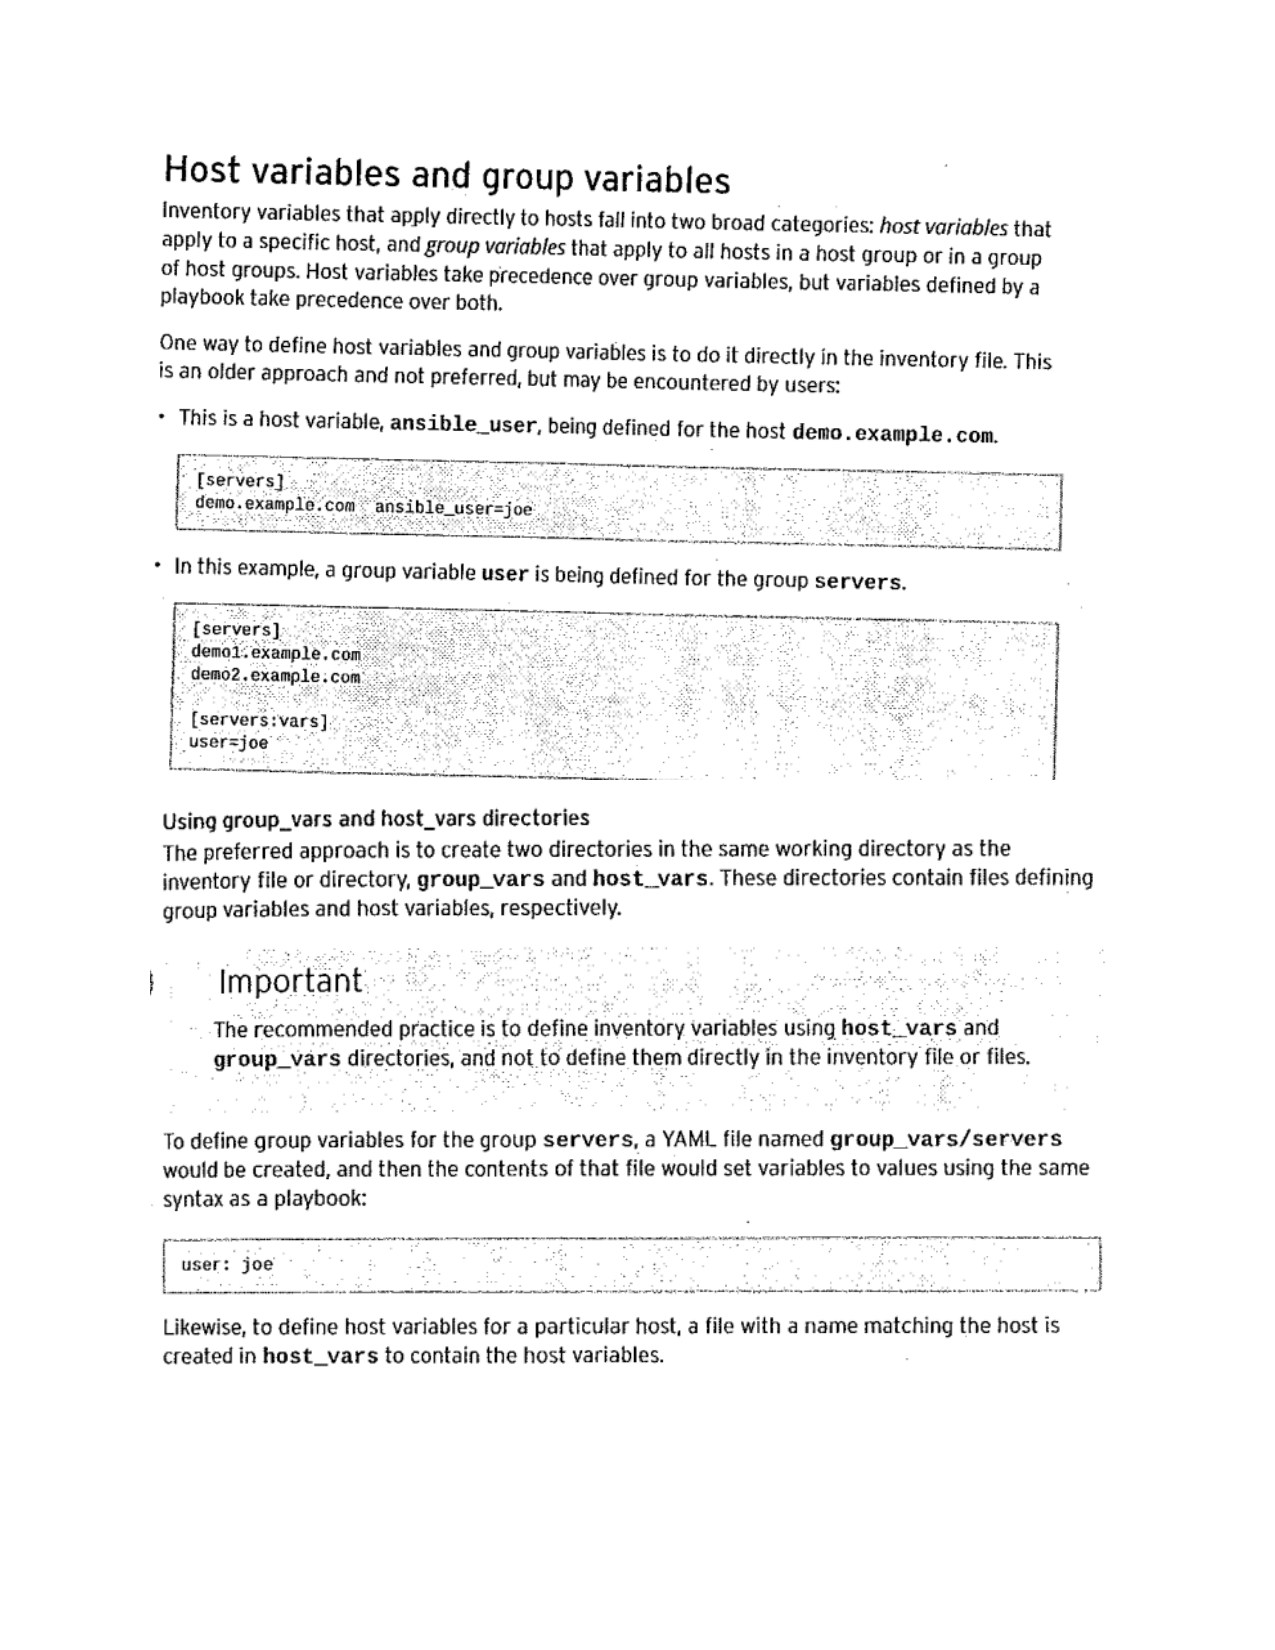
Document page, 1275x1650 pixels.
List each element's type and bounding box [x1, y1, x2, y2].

picture [150, 804, 1125, 1373]
picture [150, 150, 1125, 780]
